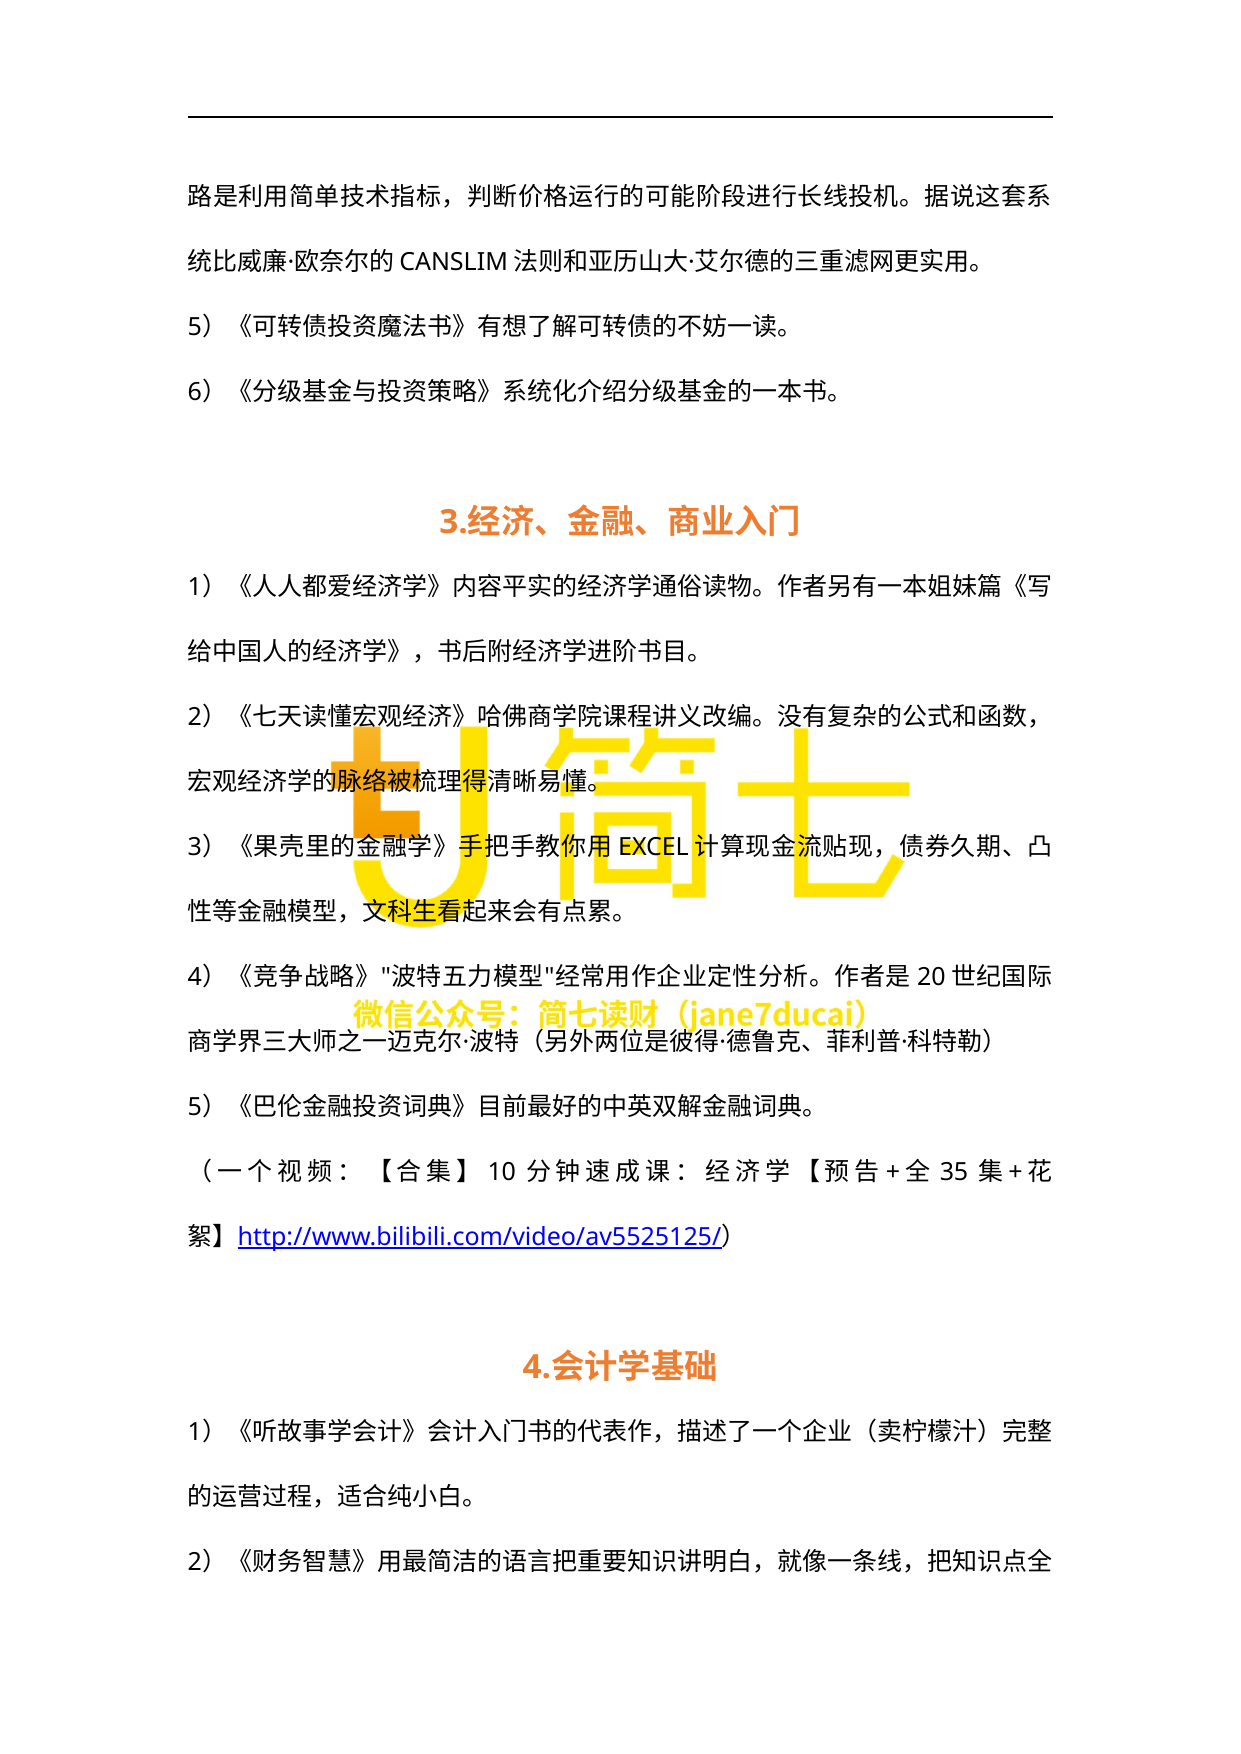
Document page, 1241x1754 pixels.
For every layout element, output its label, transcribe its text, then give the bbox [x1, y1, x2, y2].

text 3.经济、金融、商业入门 [187, 487, 1053, 552]
text 4）《竞争战略》"波特五力模型"经常用作企业定性分析。作者是20世纪国际商学界三大师之一迈克尔·波特（另外两位是彼得·德鲁克、菲利普·科特勒） [187, 942, 1053, 1072]
text （一个视频：【合集】10分钟速成课：经济学【预告+全35集+花絮】http://www.bilibili.com/video/av5525125/） [187, 1137, 1053, 1267]
text 6）《分级基金与投资策略》系统化介绍分级基金的一本书。 [187, 357, 1053, 422]
text 2）《七天读懂宏观经济》哈佛商学院课程讲义改编。没有复杂的公式和函数，宏观经济学的脉络被梳理得清晰易懂。 [187, 682, 1053, 812]
text 5）《可转债投资魔法书》有想了解可转债的不妨一读。 [187, 292, 1053, 357]
text 1）《人人都爱经济学》内容平实的经济学通俗读物。作者另有一本姐妹篇《写给中国人的经济学》，书后附经济学进阶书目。 [187, 552, 1053, 682]
text 3）《果壳里的金融学》手把手教你用EXCEL计算现金流贴现，债券久期、凸性等金融模型，文科生看起来会有点累。 [187, 812, 1053, 942]
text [187, 162, 1053, 292]
text 5）《巴伦金融投资词典》目前最好的中英双解金融词典。 [187, 1072, 1053, 1137]
text 4.会计学基础 [187, 1332, 1053, 1397]
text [187, 1527, 1053, 1592]
text 1）《听故事学会计》会计入门书的代表作，描述了一个企业（卖柠檬汁）完整的运营过程，适合纯小白。 [187, 1397, 1053, 1527]
